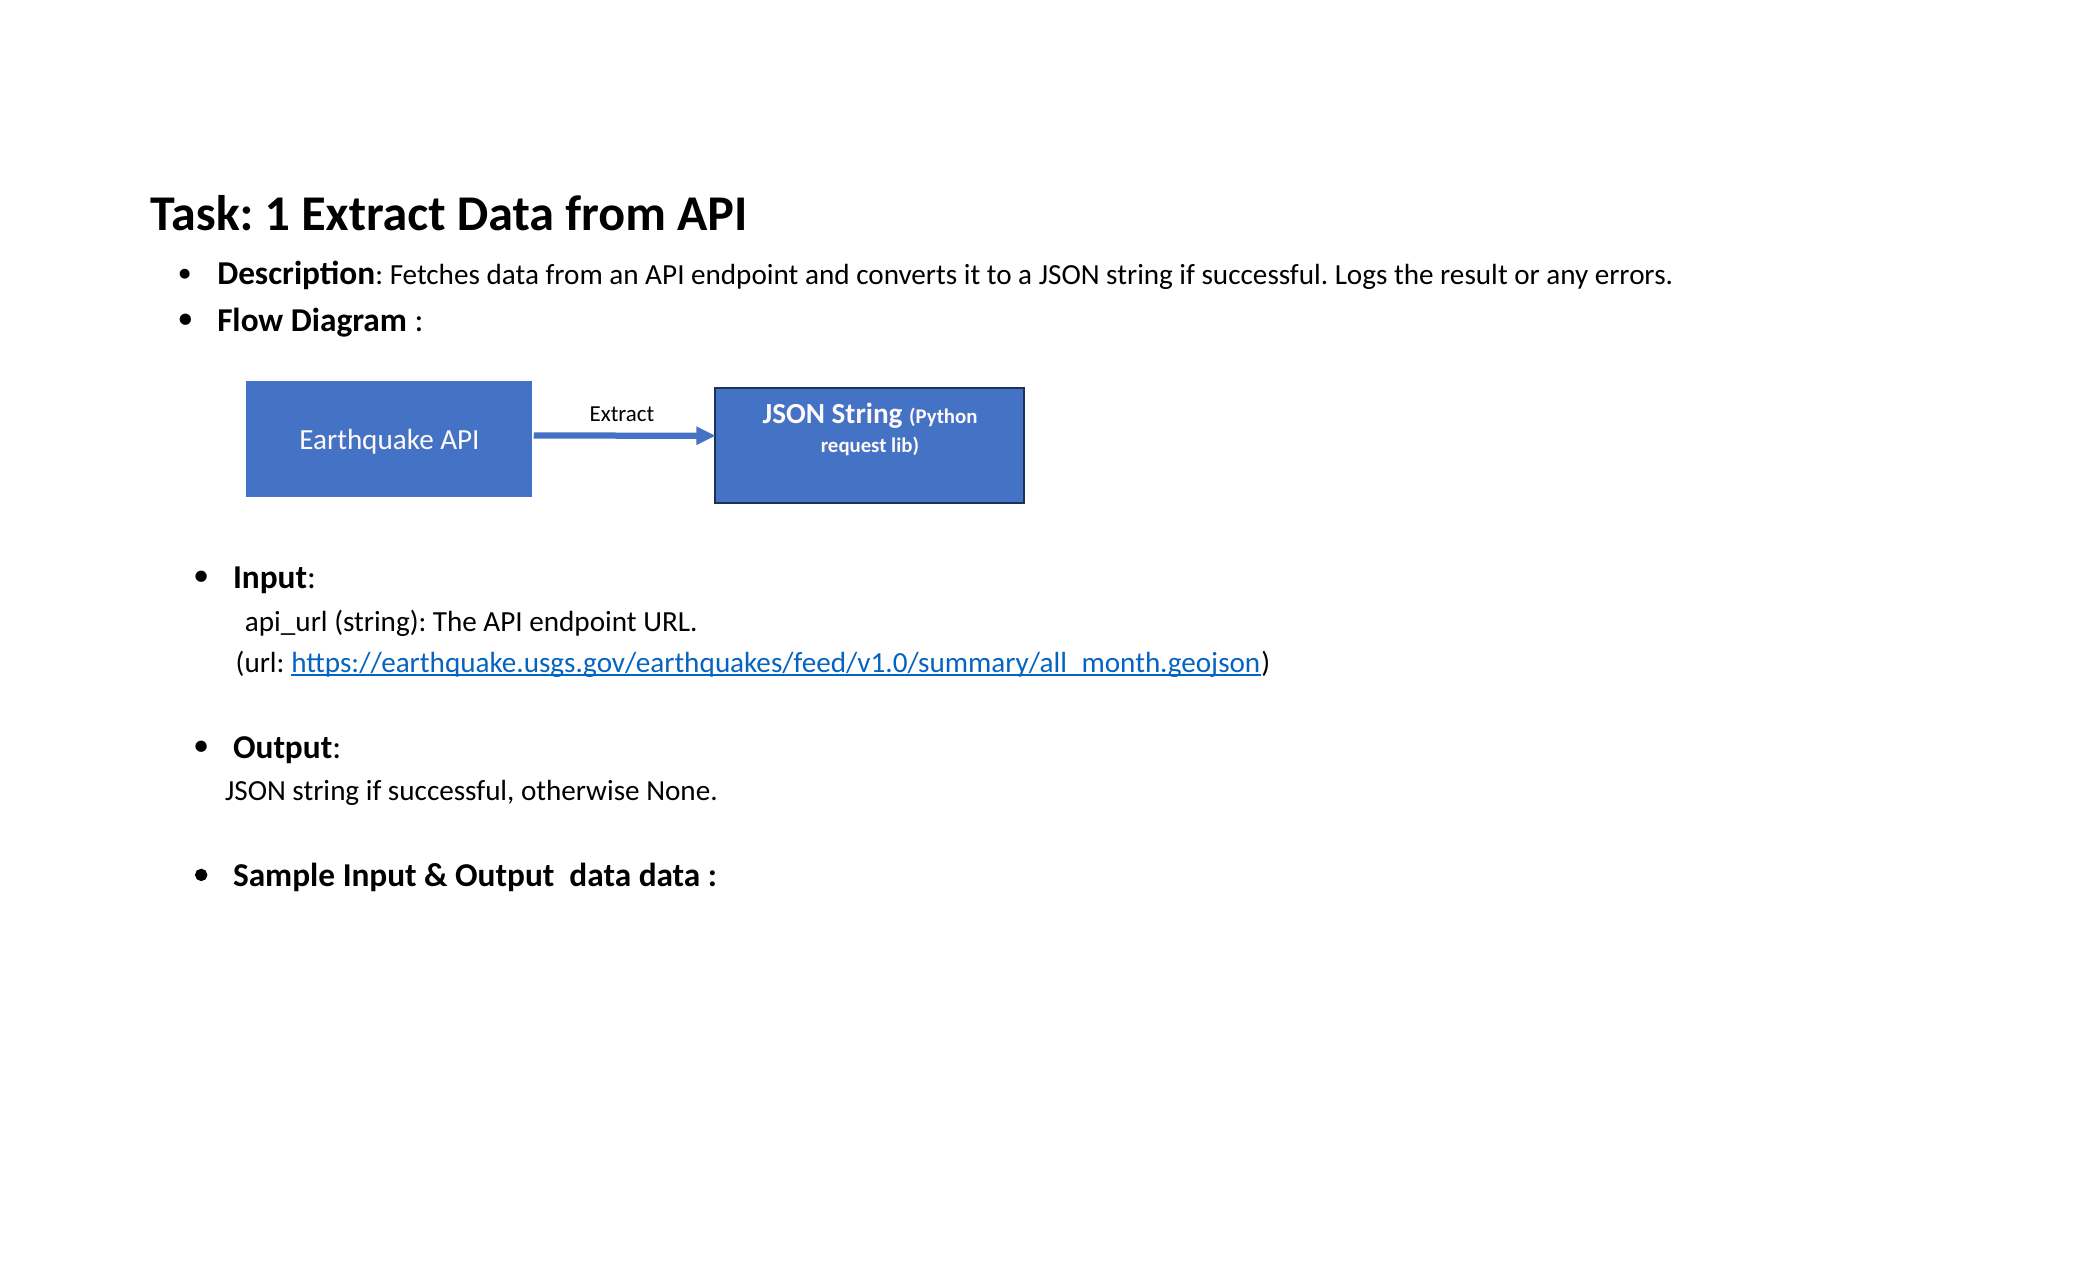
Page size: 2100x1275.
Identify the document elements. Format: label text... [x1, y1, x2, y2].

list Description: Fetches data from an API endpoint and converts it to a JSON string if successful. Logs the result or any errors. [179, 252, 1950, 293]
list Flow Diagram : [179, 299, 1950, 340]
list Output: [195, 726, 1950, 766]
text JSON string if successful, otherwise None. [225, 772, 1950, 808]
text Task: 1 Extract Data from API [150, 182, 1950, 243]
list Input: [195, 556, 1950, 597]
list Sample Input & Output data data : [195, 854, 1950, 895]
text api_url (string): The API endpoint URL. [150, 603, 1950, 638]
text (url: https://earthquake.usgs.gov/earthquakes/feed/v1.0/summary/all_month.geojson) [150, 644, 1950, 679]
